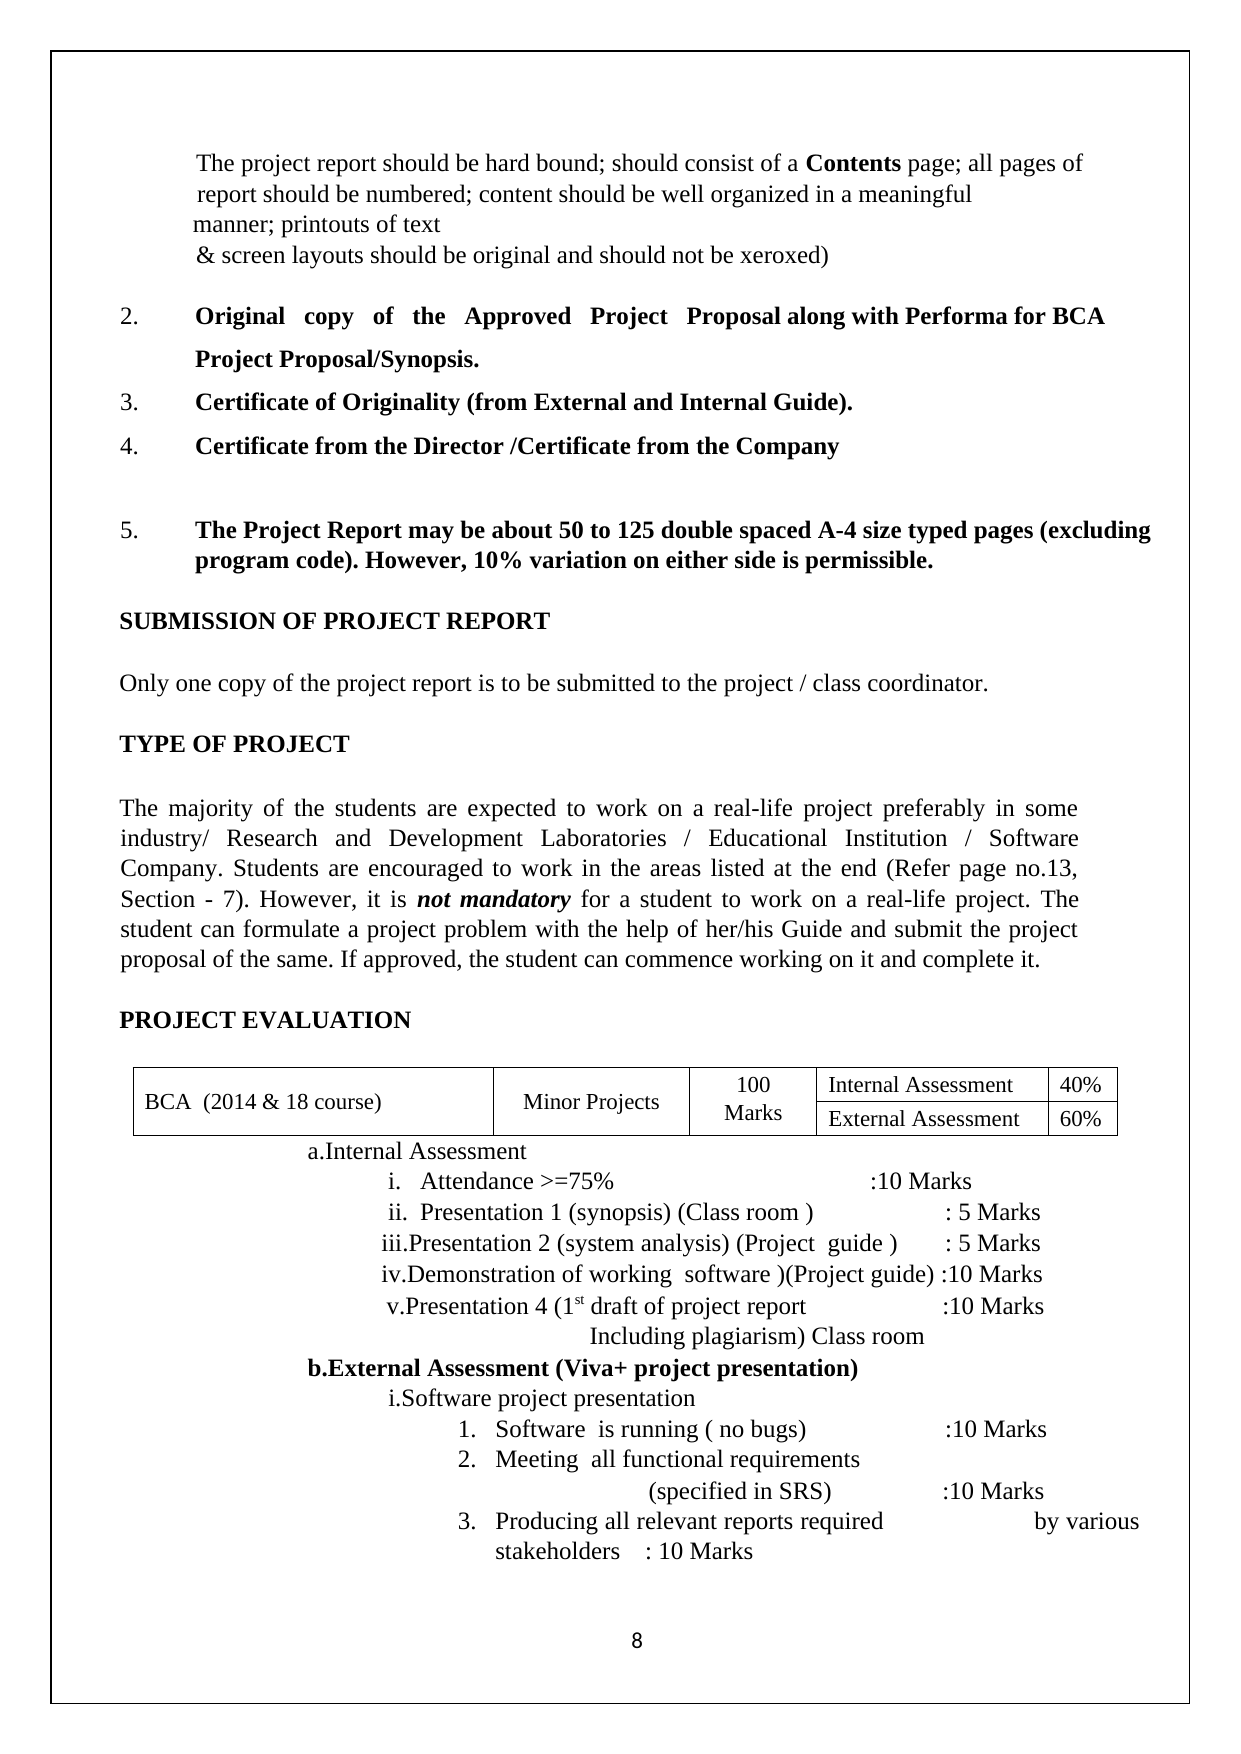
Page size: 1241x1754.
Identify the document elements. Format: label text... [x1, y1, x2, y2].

text manner; printouts of text [119, 209, 1168, 238]
text a.Internal Assessment [307, 1136, 1168, 1164]
list Presentation 1 (synopsis) (Class room ) : 5 Marks iii.Presentation 2 (system analysis) (Project guide ) : 5 Marks iv.Demonstration of working software )(Project guide) :10 Marks [381, 1197, 1119, 1288]
list Certificate of Originality (from External and Internal Guide). [120, 387, 1168, 416]
table_header 100 Marks [690, 1068, 816, 1135]
text & screen layouts should be original and should not be xeroxed) [196, 240, 1168, 268]
text Including plagiarism) Class room [177, 1321, 1168, 1350]
text v.Presentation 4 (1st draft of project report :10 Marks [120, 1291, 1168, 1320]
table_header Internal Assessment [817, 1068, 1048, 1101]
text (specified in SRS) :10 Marks [120, 1476, 1168, 1504]
table_header Minor Projects [494, 1068, 689, 1135]
text SUBMISSION OF PROJECT REPORT [119, 606, 1168, 635]
list Original copy of the Approved Project Proposal along with Performa for BCA Project Proposal/Synopsis. [120, 301, 1168, 373]
text i.Software project presentation [388, 1383, 1168, 1412]
table_header 40% [1049, 1068, 1117, 1101]
text The majority of the students are expected to work on a real-life project preferably in some industry/ Research and Development Laboratories / Educational Institution / Software Company. Students are encouraged to work in the areas listed at the end (Refer page no.13, Section - 7). However, it is not mandatory for a student to work on a real-life project. The student can formulate a project problem with the help of her/his Guide and submit the project proposal of the same. If approved, the student can commence working on it and complete it. [119, 793, 1080, 973]
text Only one copy of the project report is to be submitted to the project / class coordinator. [119, 668, 1168, 697]
table_cell External Assessment [817, 1102, 1048, 1135]
table_cell 60% [1049, 1102, 1117, 1135]
list Producing all relevant reports required by various stakeholders : 10 Marks [458, 1506, 1141, 1565]
text TYPE OF PROJECT [119, 729, 1168, 758]
table_header BCA (2014 & 18 course) [134, 1068, 493, 1135]
text The project report should be hard bound; should consist of a Contents page; all pages of report should be numbered; content should be well organized in a meaningful [196, 148, 1083, 207]
list The Project Report may be about 50 to 125 double spaced A-4 size typed pages (excluding program code). However, 10% variation on either side is permissible. [120, 515, 1168, 573]
list Certificate from the Director /Certificate from the Company [120, 431, 1168, 459]
text b.External Assessment (Viva+ project presentation) [307, 1353, 1168, 1382]
list Software is running ( no bugs) :10 Marks [458, 1414, 1141, 1443]
text PROJECT EVALUATION [119, 1005, 1168, 1034]
list Attendance >=75% :10 Marks [381, 1166, 1119, 1195]
list Meeting all functional requirements [458, 1444, 1141, 1473]
